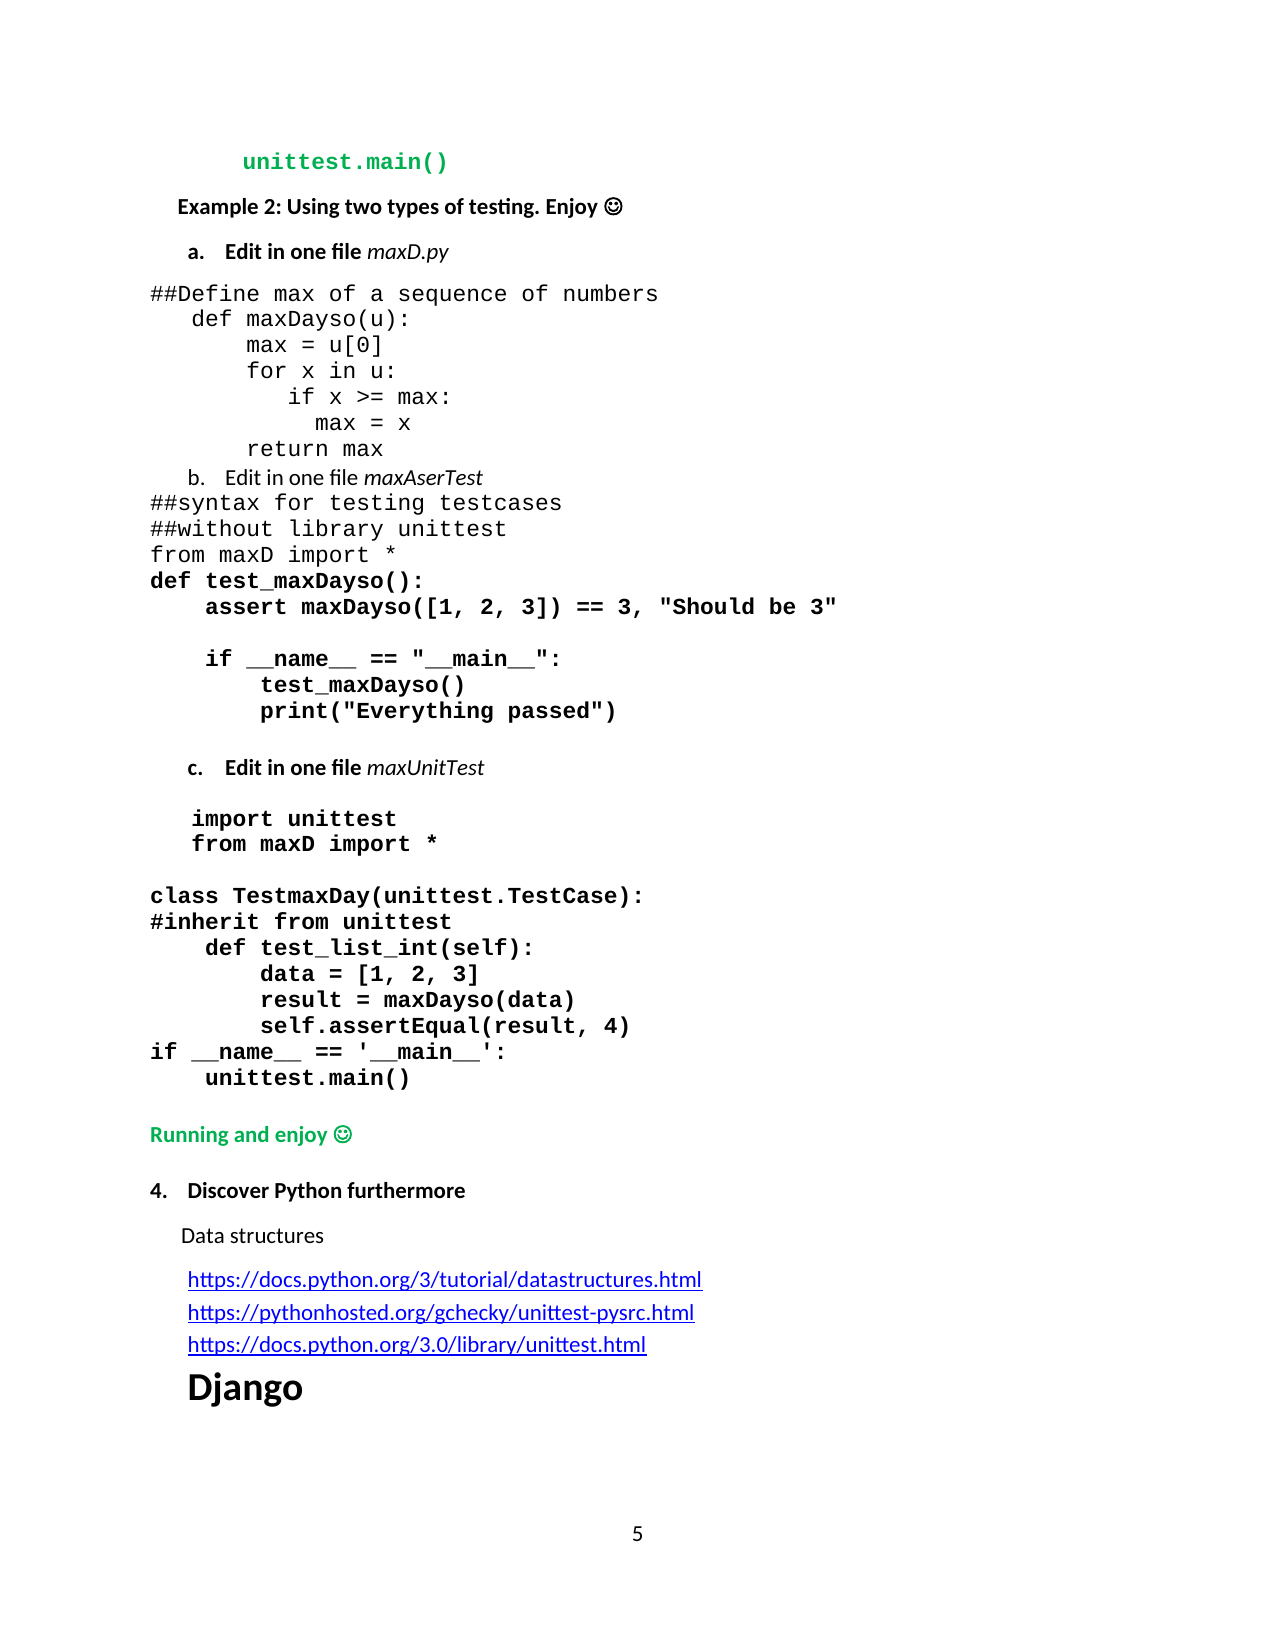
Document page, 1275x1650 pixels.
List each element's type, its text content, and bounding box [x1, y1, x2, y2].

list unittest.main() [187, 150, 1125, 176]
text data = [1, 2, 3] [150, 962, 1125, 988]
text Data structures [150, 1221, 1125, 1249]
text assert maxDayso([1, 2, 3]) == 3, "Should be 3" [150, 595, 1125, 621]
text if __name__ == '__main__': [150, 1040, 1125, 1066]
text unittest.main() [150, 1066, 1125, 1092]
text def test_maxDayso(): [150, 569, 1125, 595]
list Discover Python furthermore [150, 1176, 1125, 1204]
text Running and enjoy [150, 1120, 1125, 1148]
list https://docs.python.org/3.0/library/unittest.html [187, 1330, 1125, 1358]
text from maxD import * [150, 543, 1125, 569]
text result = maxDayso(data) [150, 988, 1125, 1014]
text def test_list_int(self): [150, 937, 1125, 962]
text if x >= max: [150, 386, 1125, 412]
text ##Define max of a sequence of numbers [150, 282, 1125, 308]
list Edit in one file maxUnitTest [187, 753, 1125, 781]
text test_maxDayso() [150, 673, 1125, 699]
list https://pythonhosted.org/gchecky/unittest-pysrc.html [187, 1298, 1125, 1326]
text max = x [150, 412, 1125, 437]
text self.assertEqual(result, 4) [150, 1014, 1125, 1040]
list https://docs.python.org/3/tutorial/datastructures.html [187, 1266, 1125, 1294]
list Edit in one file maxD.py [187, 237, 1125, 265]
text print("Everything passed") [150, 699, 1125, 725]
text max = u[0] [150, 334, 1125, 360]
text Example 2: Using two types of testing. Enjoy [150, 192, 1125, 220]
text def maxDayso(u): [150, 308, 1125, 334]
text return max [150, 437, 1125, 463]
text from maxD import * [150, 833, 1125, 859]
text if __name__ == "__main__": [150, 647, 1125, 673]
text class TestmaxDay(unittest.TestCase): [150, 885, 1125, 911]
text for x in u: [150, 360, 1125, 386]
text import unittest [150, 807, 1125, 833]
text #inherit from unittest [150, 911, 1125, 937]
text ##without library unittest [150, 517, 1125, 543]
list Django [187, 1362, 1125, 1411]
text ##syntax for testing testcases [150, 491, 1125, 517]
list Edit in one file maxAserTest [187, 463, 1125, 491]
